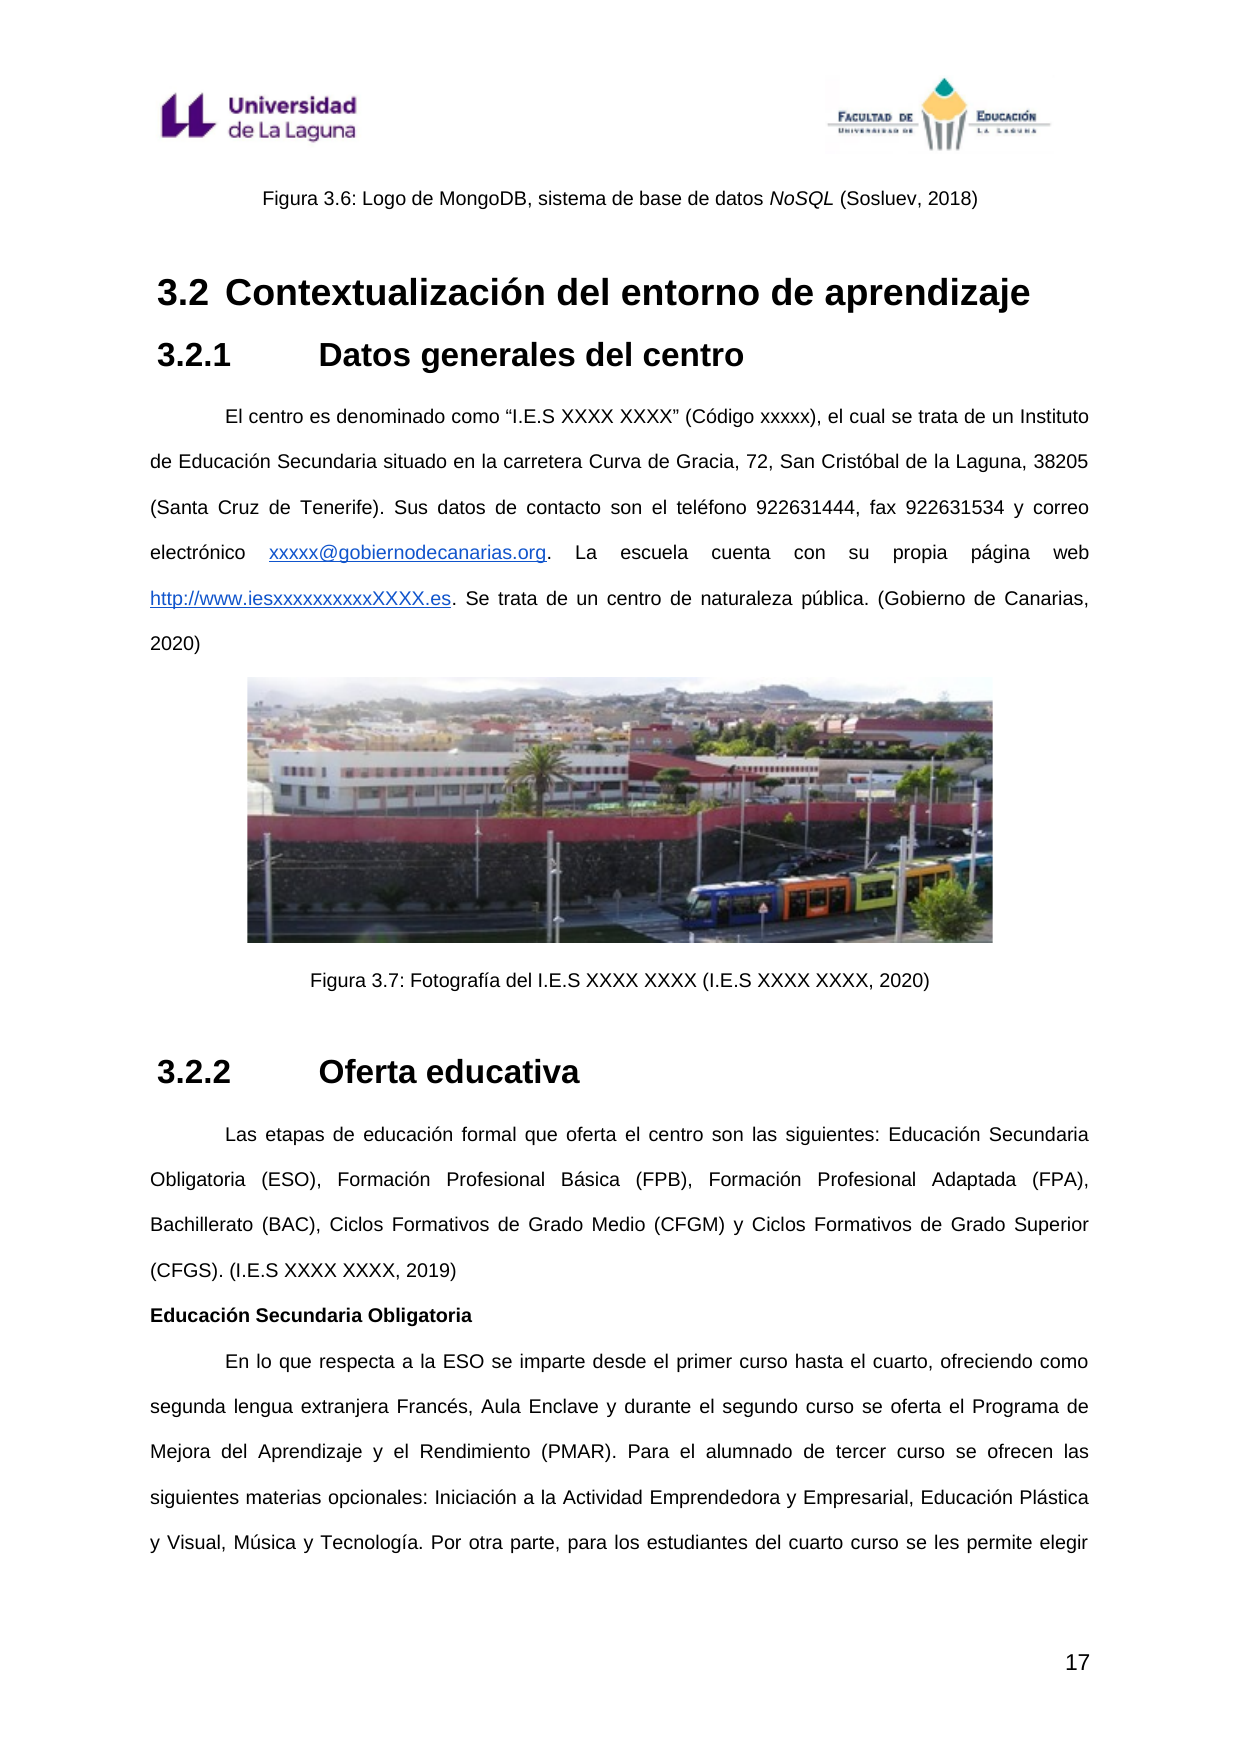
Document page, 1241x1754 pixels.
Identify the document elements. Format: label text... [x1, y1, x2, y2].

picture [150, 75, 366, 154]
picture [825, 75, 1055, 154]
text Figura 3.6: Logo de MongoDB, sistema de base de datos NoSQL (Sosluev, 2018) [150, 187, 1090, 210]
text Educación Secundaria Obligatoria [150, 1304, 1090, 1327]
subtitle Oferta educativa [157, 1052, 1090, 1091]
subtitle Datos generales del centro [157, 335, 1090, 373]
subtitle Contextualización del entorno de aprendizaje [157, 270, 1090, 313]
text Las etapas de educación formal que oferta el centro son las siguientes: Educación Secundaria Obligatoria (ESO), Formación Profesional Básica (FPB), Formación Profesional Adaptada (FPA), Bachillerato (BAC), Ciclos Formativos de Grado Medio (CFGM) y Ciclos Formativos de Grado Superior (CFGS). (I.E.S XXXX XXXX, 2019) [150, 1122, 1090, 1281]
picture [247, 677, 993, 943]
text El centro es denominado como “I.E.S XXXX XXXX” (Código xxxxx), el cual se trata de un Instituto de Educación Secundaria situado en la carretera Curva de Gracia, 72, San Cristóbal de la Laguna, 38205 (Santa Cruz de Tenerife). Sus datos de contacto son el teléfono 922631444, fax 922631534 y correo electrónico xxxxx@gobiernodecanarias.org. La escuela cuenta con su propia página web http://www.iesxxxxxxxxxxXXXX.es. Se trata de un centro de naturaleza pública. (Gobierno de Canarias, 2020) [150, 405, 1090, 655]
text Figura 3.7: Fotografía del I.E.S XXXX XXXX (I.E.S XXXX XXXX, 2020) [150, 969, 1090, 992]
